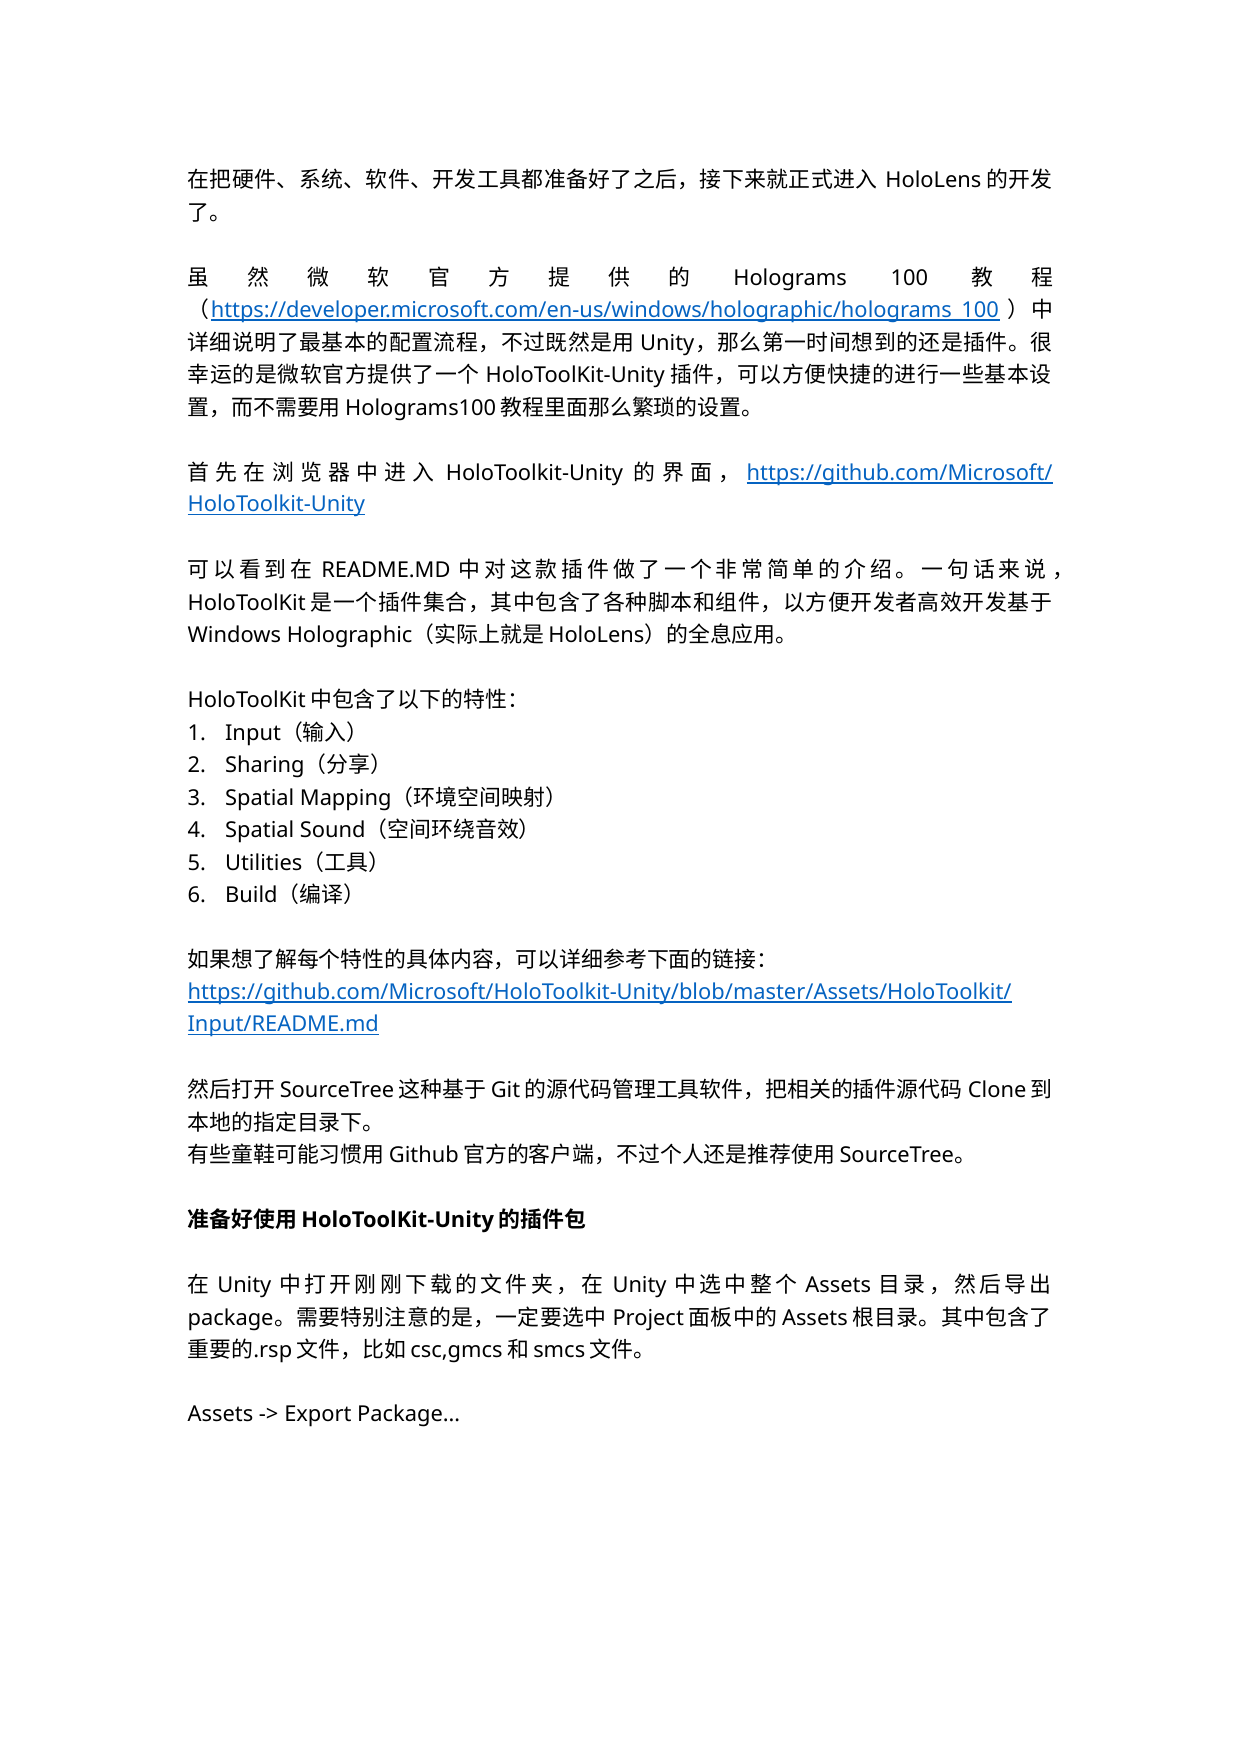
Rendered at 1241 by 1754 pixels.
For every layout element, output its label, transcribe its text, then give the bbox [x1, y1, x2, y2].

text 可以看到在README.MD中对这款插件做了一个非常简单的介绍。一句话来说，HoloToolKit是一个插件集合，其中包含了各种脚本和组件，以方便开发者高效开发基于Windows Holographic（实际上就是HoloLens）的全息应用。 [187, 552, 1053, 649]
text Assets -> Export Package… [187, 1397, 1053, 1429]
text 有些童鞋可能习惯用Github官方的客户端，不过个人还是推荐使用SourceTree。 [187, 1137, 1053, 1169]
text https://github.com/Microsoft/HoloToolkit-Unity/blob/master/Assets/HoloToolkit/Input/README.md [187, 974, 1053, 1039]
list Spatial Mapping（环境空间映射） [187, 779, 1053, 812]
text 首先在浏览器中进入HoloToolkit-Unity的界面，https://github.com/Microsoft/HoloToolkit-Unity [187, 454, 1053, 519]
text 在Unity中打开刚刚下载的文件夹，在Unity中选中整个Assets目录，然后导出package。需要特别注意的是，一定要选中Project面板中的Assets根目录。其中包含了重要的.rsp文件，比如csc,gmcs和smcs文件。 [187, 1267, 1053, 1364]
text 在把硬件、系统、软件、开发工具都准备好了之后，接下来就正式进入HoloLens的开发了。 [187, 162, 1053, 227]
text 如果想了解每个特性的具体内容，可以详细参考下面的链接： [187, 942, 1053, 974]
text 然后打开SourceTree这种基于Git的源代码管理工具软件，把相关的插件源代码Clone到本地的指定目录下。 [187, 1072, 1053, 1137]
list Utilities（工具） [187, 844, 1053, 877]
text 准备好使用HoloToolKit-Unity的插件包 [187, 1202, 1053, 1234]
text HoloToolKit中包含了以下的特性： [187, 682, 1053, 714]
list Spatial Sound（空间环绕音效） [187, 812, 1053, 844]
text 虽然微软官方提供的Holograms 100教程（https://developer.microsoft.com/en-us/windows/holographic/holograms_100 ）中详细说明了最基本的配置流程，不过既然是用Unity，那么第一时间想到的还是插件。很幸运的是微软官方提供了一个HoloToolKit-Unity插件，可以方便快捷的进行一些基本设置，而不需要用Holograms100教程里面那么繁琐的设置。 [187, 259, 1053, 422]
list Build（编译） [187, 877, 1053, 909]
list Sharing（分享） [187, 747, 1053, 779]
list Input（输入） [187, 714, 1053, 747]
